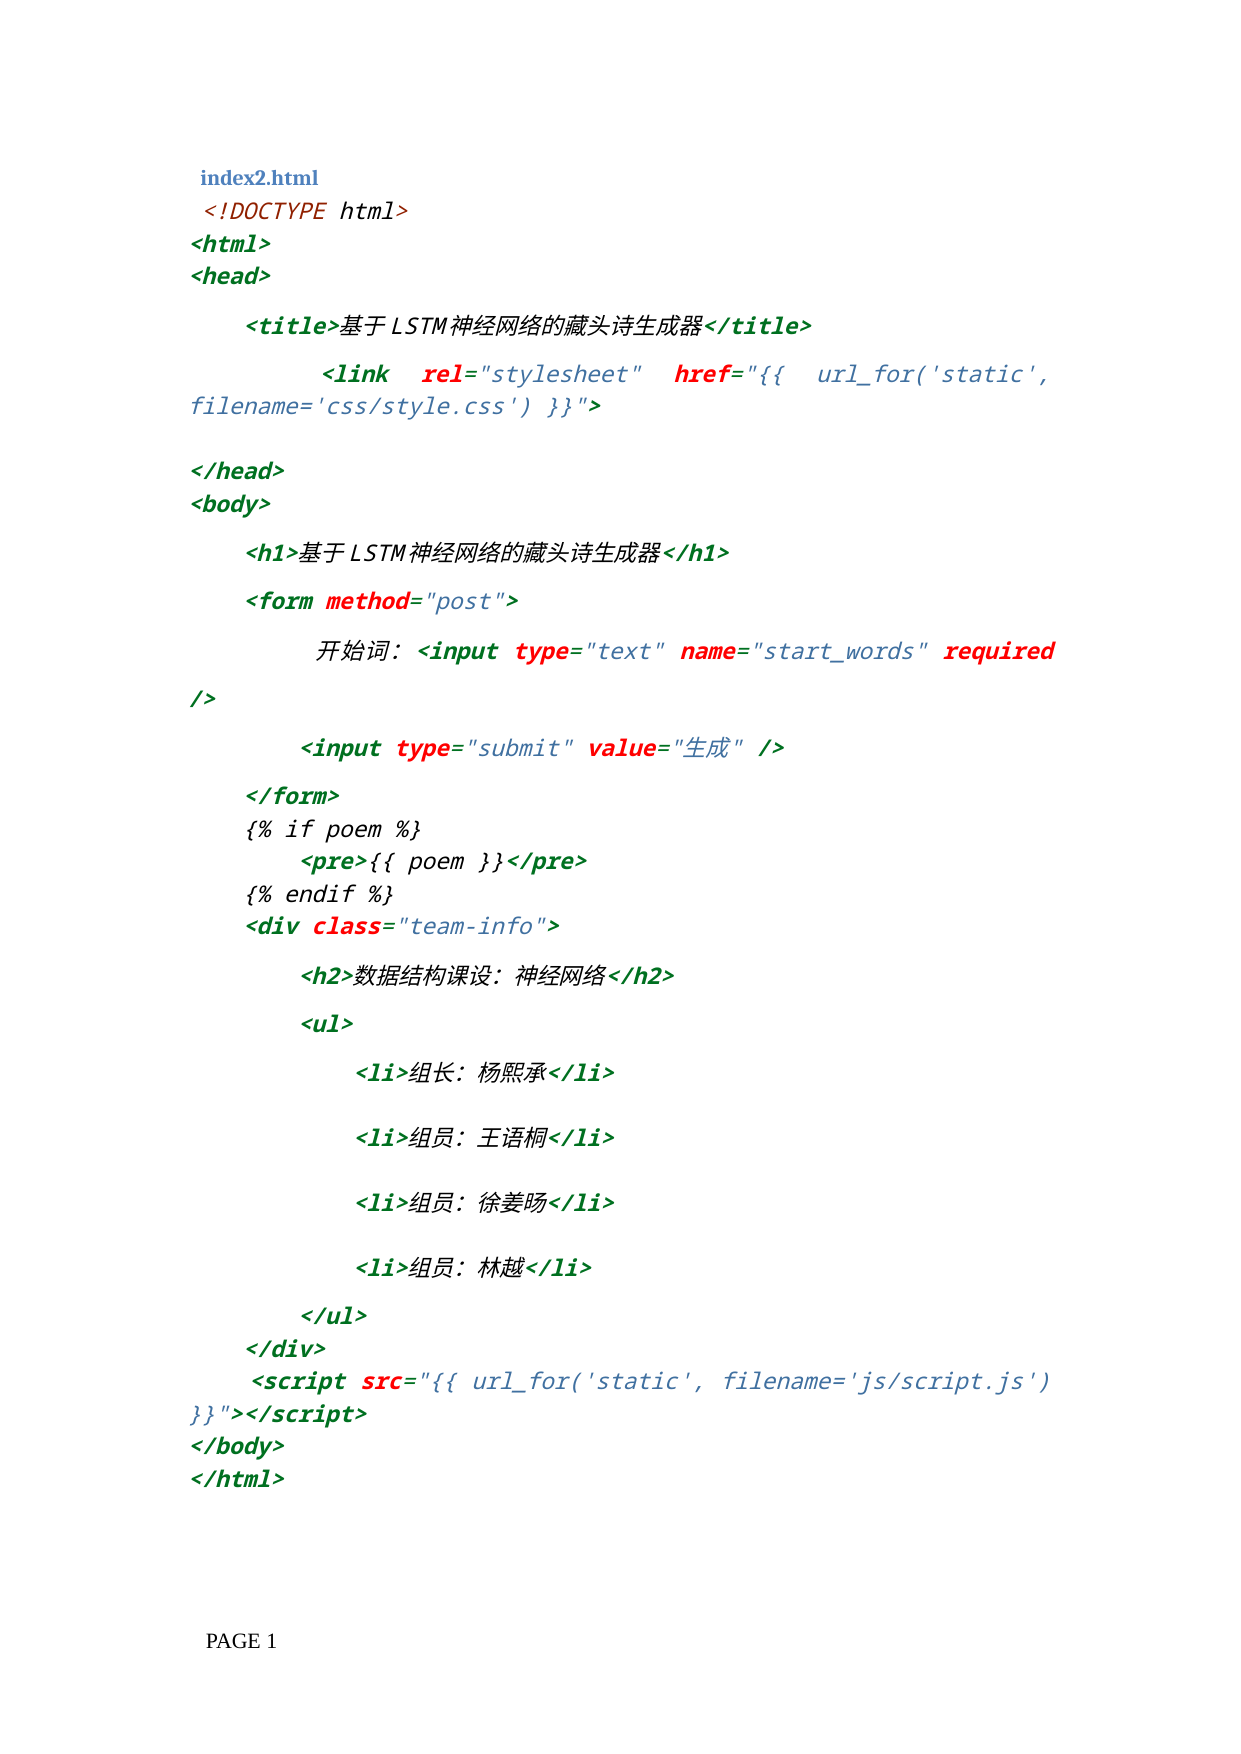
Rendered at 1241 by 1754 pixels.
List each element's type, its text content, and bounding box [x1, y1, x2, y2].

subtitle index2.html [187, 162, 1053, 194]
text <!DOCTYPE html> <html> <head> <title>基于LSTM神经网络的藏头诗生成器</title> <link rel="stylesheet" href="{{ url_for('static', filename='css/style.css') }}"> </head> <body> <h1>基于LSTM神经网络的藏头诗生成器</h1> <form method="post"> 开始词：<input type="text" name="start_words" required /> <input type="submit" value="生成" /> </form> {% if poem %} <pre>{{ poem }}</pre> {% endif %} <div class="team-info"> <h2>数据结构课设：神经网络</h2> <ul> <li>组长：杨熙承</li> <li>组员：王语桐</li> <li>组员：徐姜旸</li> <li>组员：林越</li> </ul> </div> <script src="{{ url_for('static', filename='js/script.js') }}"></script> </body> </html> [187, 194, 1053, 1494]
